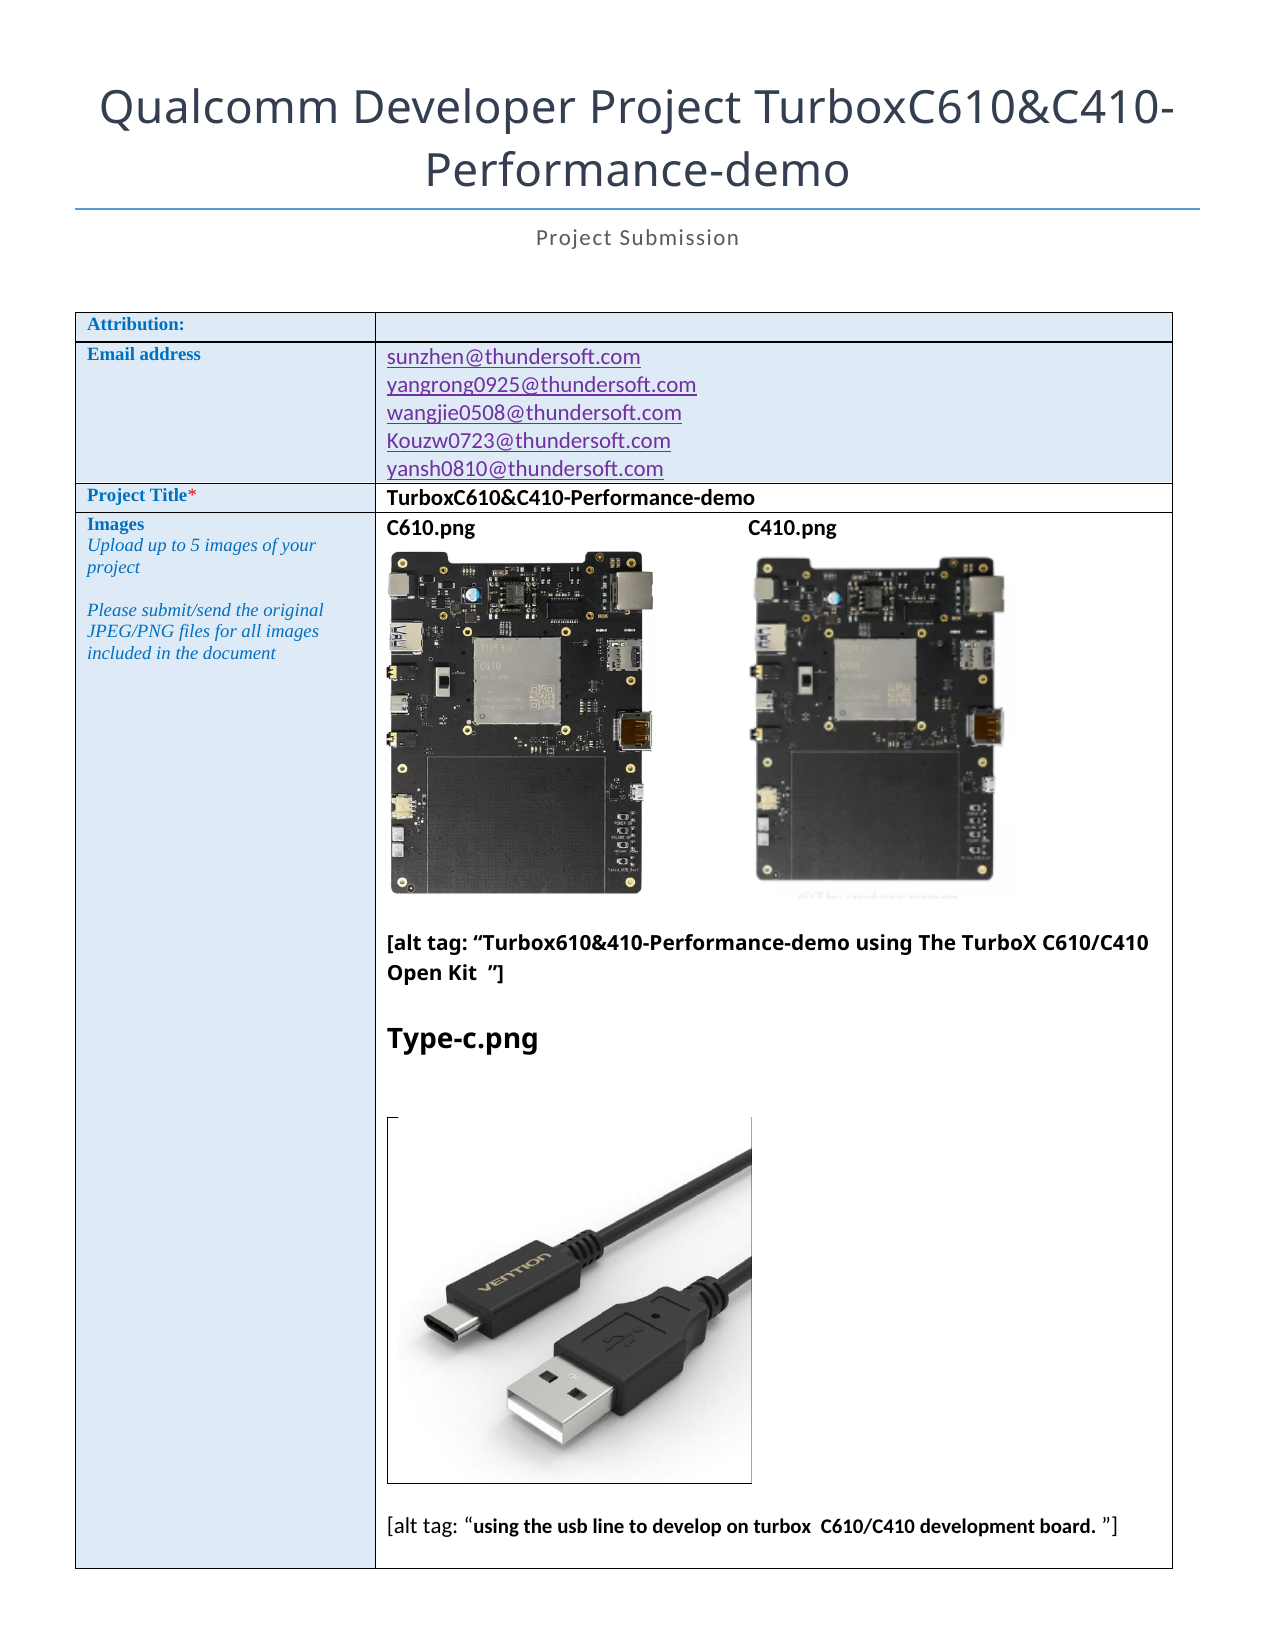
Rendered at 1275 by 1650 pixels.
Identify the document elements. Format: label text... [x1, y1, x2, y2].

picture [733, 540, 1020, 899]
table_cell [376, 513, 1172, 1568]
table_header [376, 313, 1172, 341]
subtitle Project Submission [75, 223, 1200, 251]
table_cell Project Title* [76, 484, 375, 512]
picture [386, 546, 657, 899]
table_header Attribution: [76, 313, 375, 341]
table_cell TurboxC610&C410-Performance-demo [376, 484, 1172, 512]
title Qualcomm Developer Project TurboxC610&C410-Performance-demo [75, 75, 1200, 208]
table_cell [76, 513, 375, 1568]
table_cell sunzhen@thundersoft.com yangrong0925@thundersoft.com wangjie0508@thundersoft.com Kouzw0723@thundersoft.com yansh0810@thundersoft.com [376, 343, 1172, 482]
picture [398, 1117, 752, 1483]
table_cell Email address [76, 343, 375, 482]
